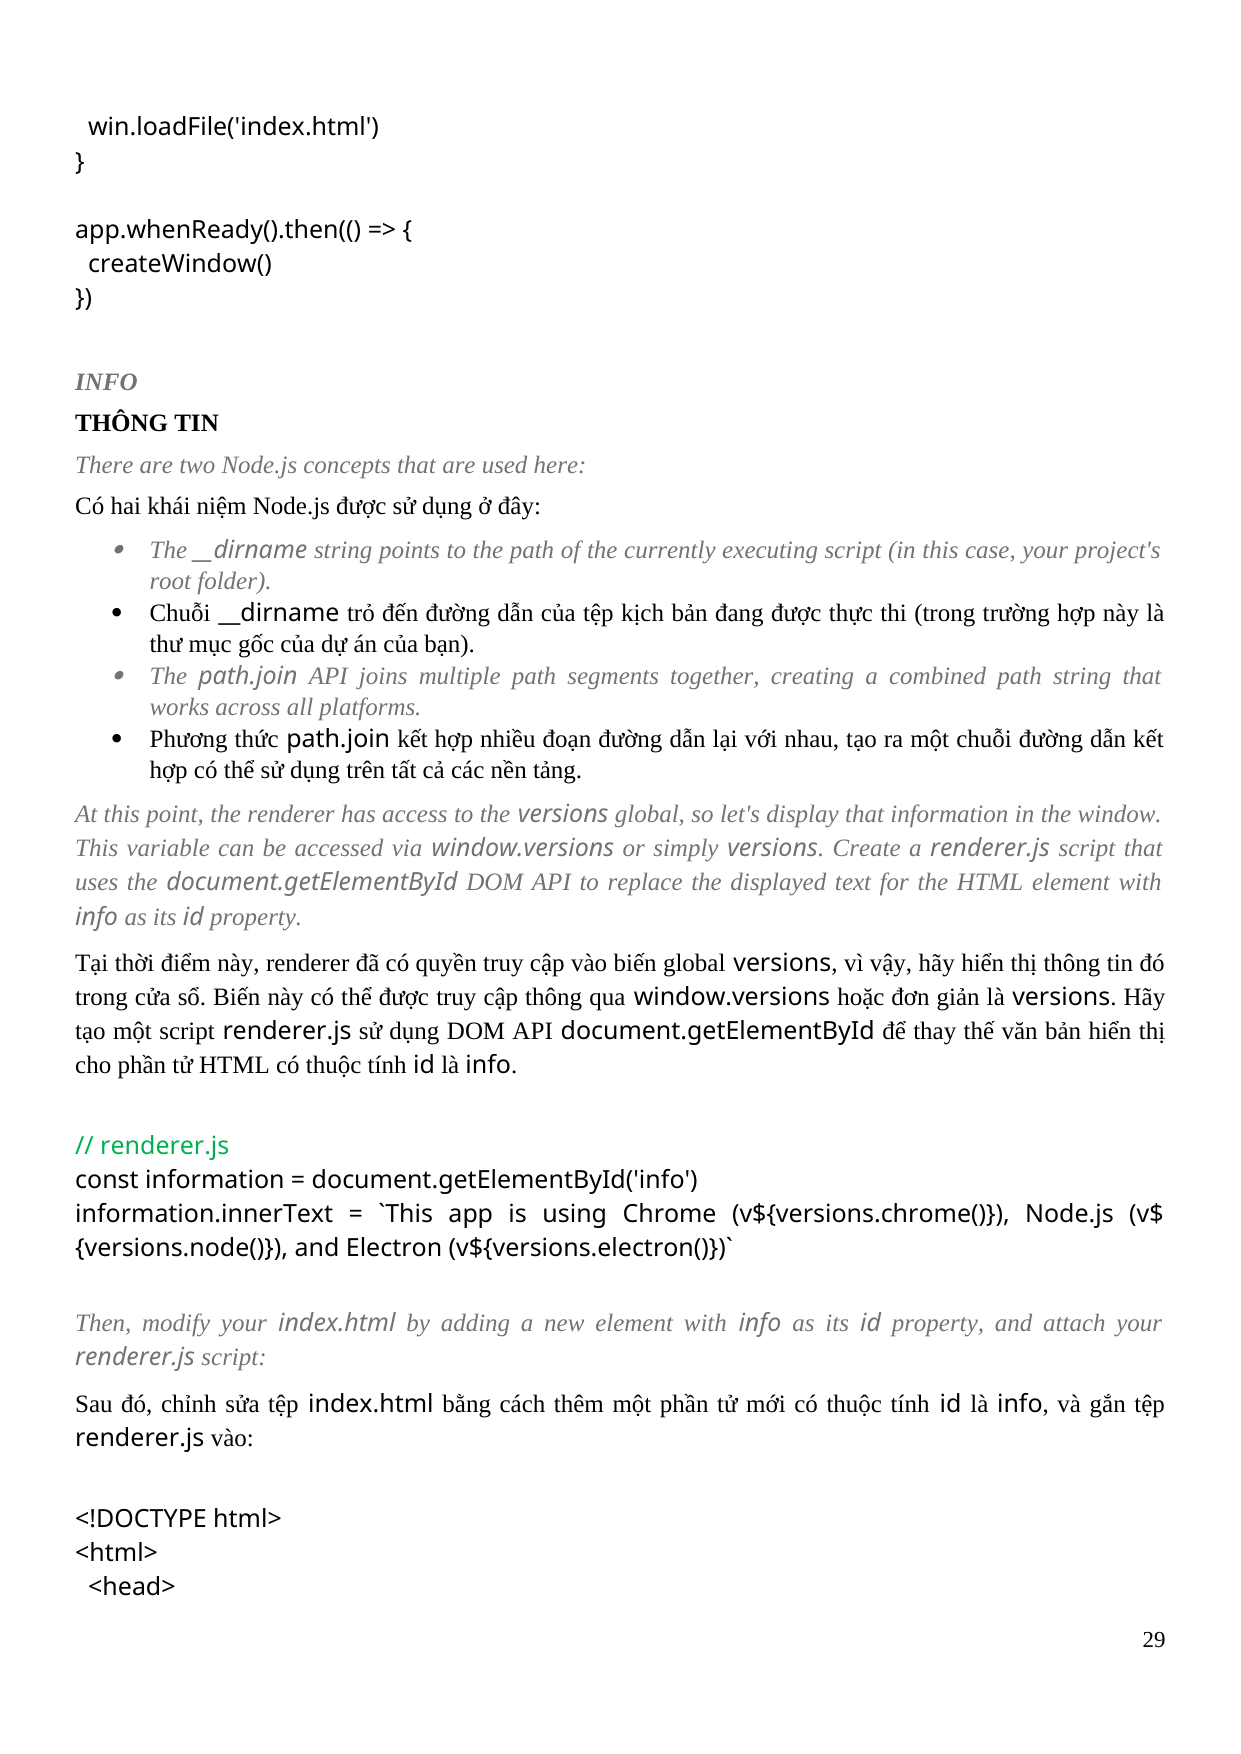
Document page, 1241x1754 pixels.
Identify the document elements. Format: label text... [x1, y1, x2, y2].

text information.innerText = `This app is using Chrome (v${versions.chrome()}), Node.js (v${versions.node()}), and Electron (v${versions.electron()})` [75, 1196, 1165, 1264]
text There are two Node.js concepts that are used here: [75, 450, 1165, 478]
text Sau đó, chỉnh sửa tệp index.html bằng cách thêm một phần tử mới có thuộc tính id là info, và gắn tệp renderer.js vào: [75, 1386, 1165, 1454]
list The path.join API joins multiple path segments together, creating a combined path string that works across all platforms. [112, 658, 1165, 721]
text Có hai khái niệm Node.js được sử dụng ở đây: [75, 491, 1165, 520]
text win.loadFile('index.html') [75, 109, 1165, 143]
text }) [75, 279, 1165, 313]
text const information = document.getElementById('info') [75, 1162, 1165, 1196]
text THÔNG TIN [75, 408, 1165, 437]
text createWindow() [75, 245, 1165, 279]
list Chuỗi __dirname trỏ đến đường dẫn của tệp kịch bản đang được thực thi (trong trường hợp này là thư mục gốc của dự án của bạn). [112, 595, 1165, 658]
text At this point, the renderer has access to the versions global, so let's display that information in the window. This variable can be accessed via window.versions or simply versions. Create a renderer.js script that uses the document.getElementById DOM API to replace the displayed text for the HTML element with info as its id property. [75, 796, 1165, 932]
text // renderer.js [75, 1127, 1165, 1162]
text <!DOCTYPE html> [75, 1500, 1165, 1534]
text Then, modify your index.html by adding a new element with info as its id property, and attach your renderer.js script: [75, 1305, 1165, 1373]
text Tại thời điểm này, renderer đã có quyền truy cập vào biến global versions, vì vậy, hãy hiển thị thông tin đó trong cửa sổ. Biến này có thể được truy cập thông qua window.versions hoặc đơn giản là versions. Hãy tạo một script renderer.js sử dụng DOM API document.getElementById để thay thế văn bản hiển thị cho phần tử HTML có thuộc tính id là info. [75, 945, 1165, 1081]
list Phương thức path.join kết hợp nhiều đoạn đường dẫn lại với nhau, tạo ra một chuỗi đường dẫn kết hợp có thể sử dụng trên tất cả các nền tảng. [112, 721, 1165, 783]
text app.whenReady().then(() => { [75, 211, 1165, 245]
text <html> [75, 1534, 1165, 1568]
text } [75, 143, 1165, 177]
text INFO [75, 367, 1165, 396]
list The __dirname string points to the path of the currently executing script (in this case, your project's root folder). [112, 532, 1165, 595]
text <head> [75, 1568, 1165, 1602]
